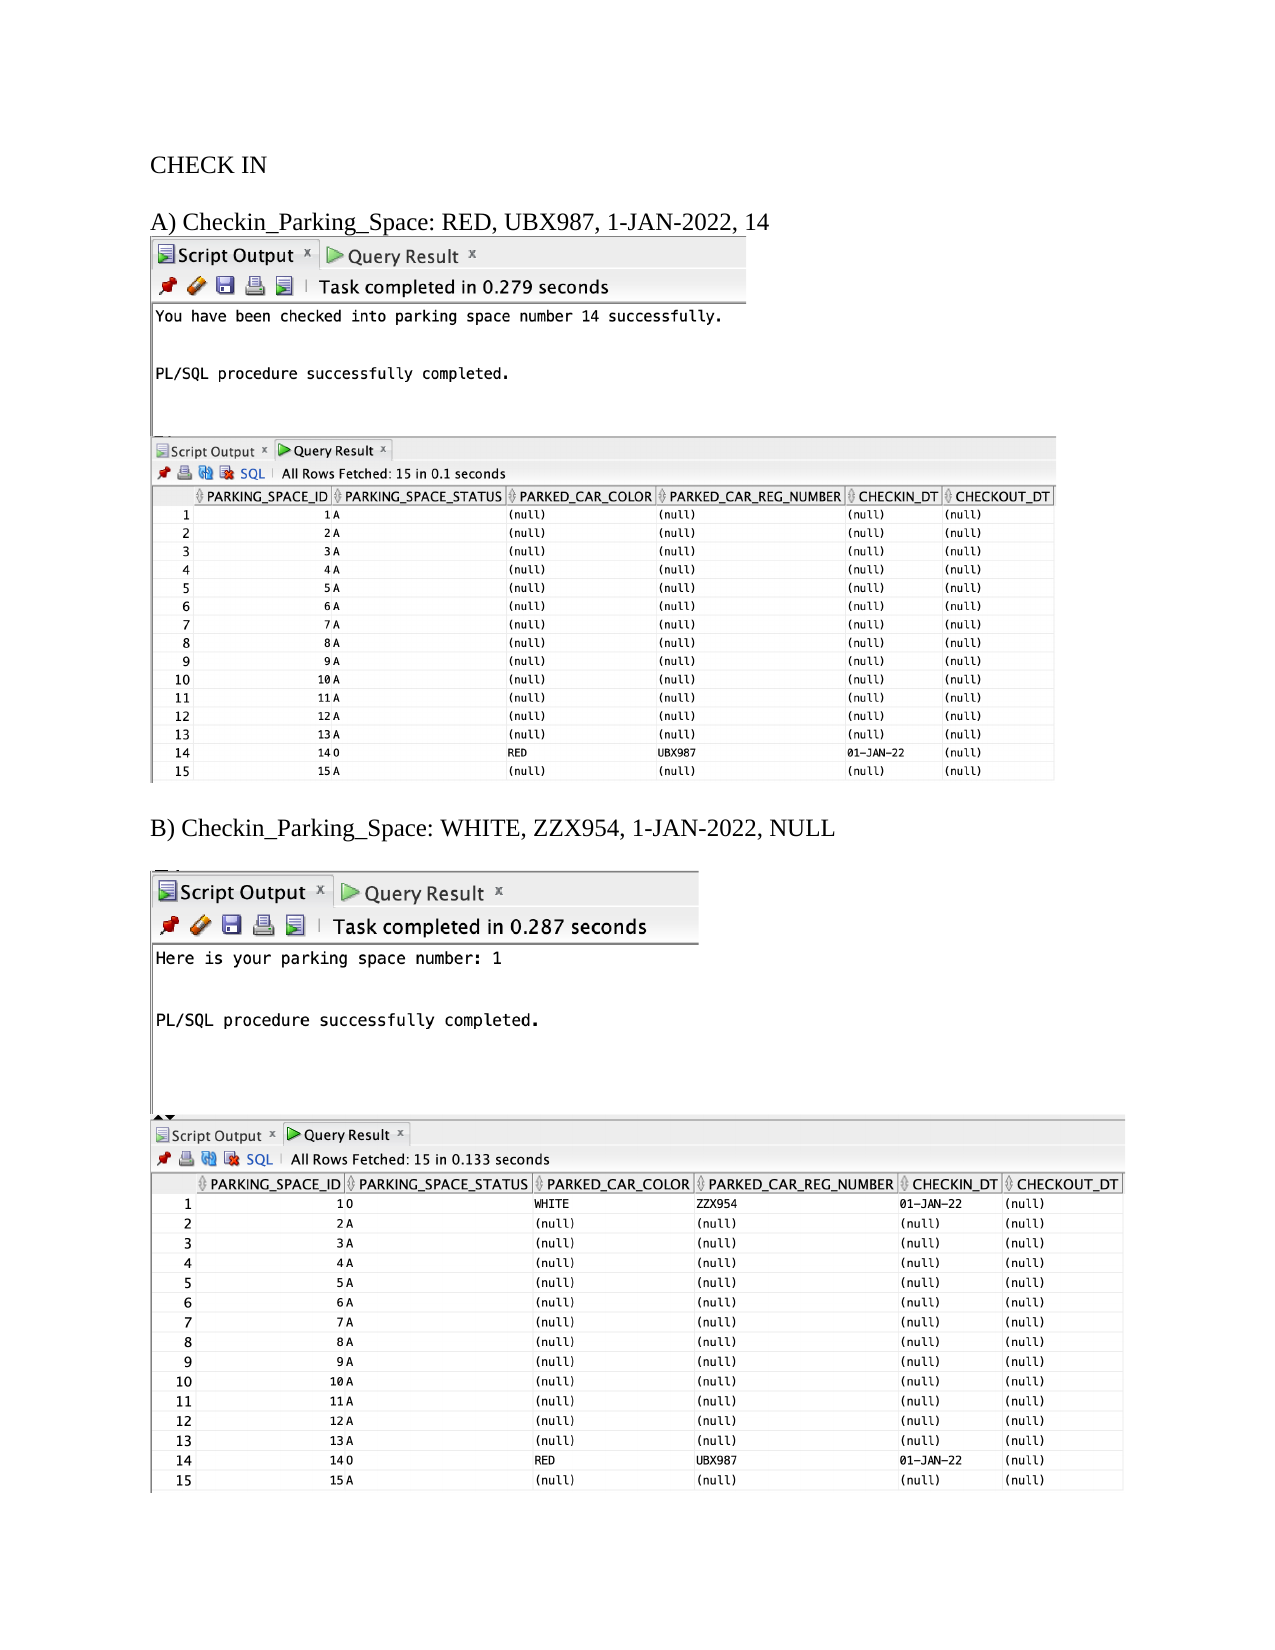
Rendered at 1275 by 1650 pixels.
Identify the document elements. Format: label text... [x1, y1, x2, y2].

text B) Checkin_Parking_Space: WHITE, ZZX954, 1-JAN-2022, NULL [150, 813, 1125, 842]
text A) Checkin_Parking_Space: RED, UBX987, 1-JAN-2022, 14 [150, 207, 1125, 236]
text CHECK IN [150, 150, 1125, 179]
picture [150, 236, 1057, 783]
picture [150, 870, 1125, 1493]
